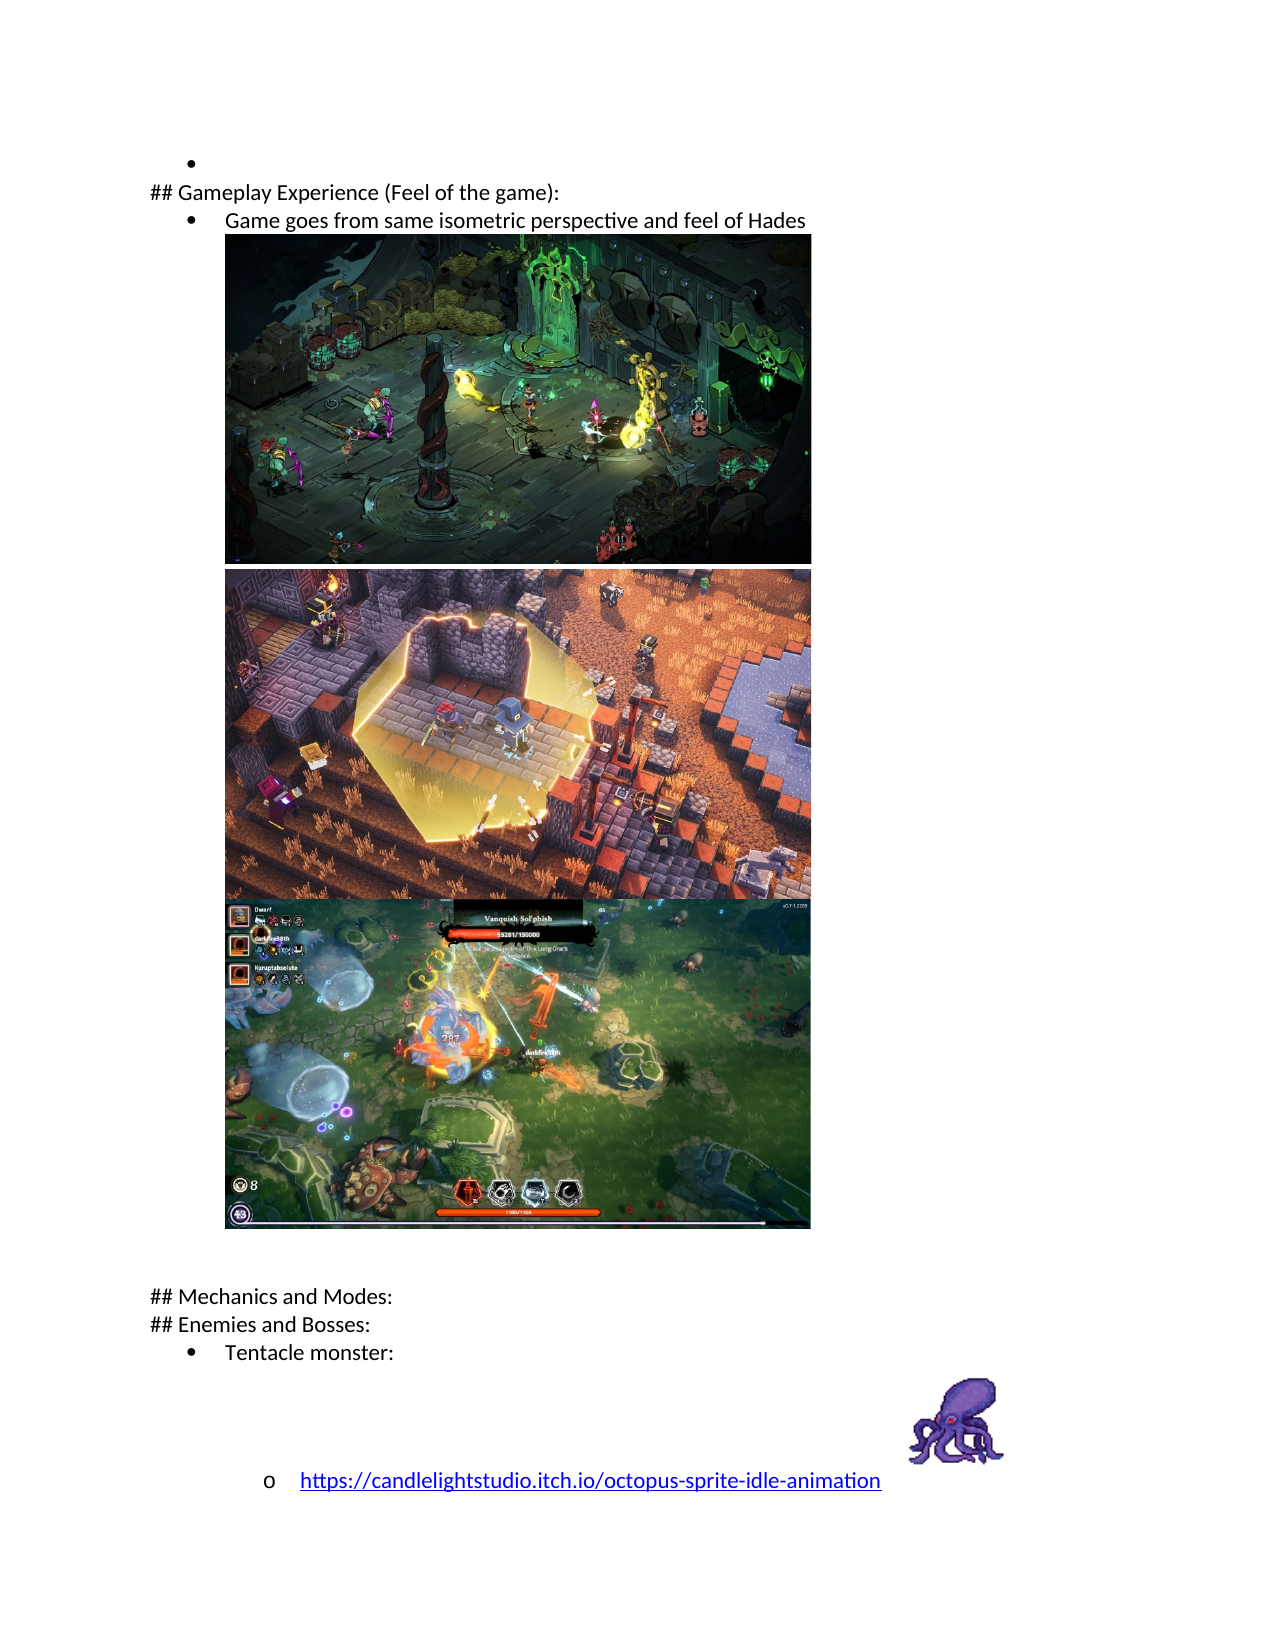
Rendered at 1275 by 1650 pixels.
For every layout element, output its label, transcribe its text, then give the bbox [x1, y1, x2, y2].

picture [225, 569, 812, 1229]
list https://candlelightstudio.itch.io/octopus-sprite-idle-animation [262, 1366, 1125, 1495]
list Tentacle monster: [187, 1338, 1125, 1366]
text ## Gameplay Experience (Feel of the game): [150, 178, 1125, 206]
picture [225, 234, 812, 564]
picture [881, 1366, 1029, 1488]
text ## Enemies and Bosses: [150, 1310, 1125, 1338]
text ## Mechanics and Modes: [150, 1282, 1125, 1310]
